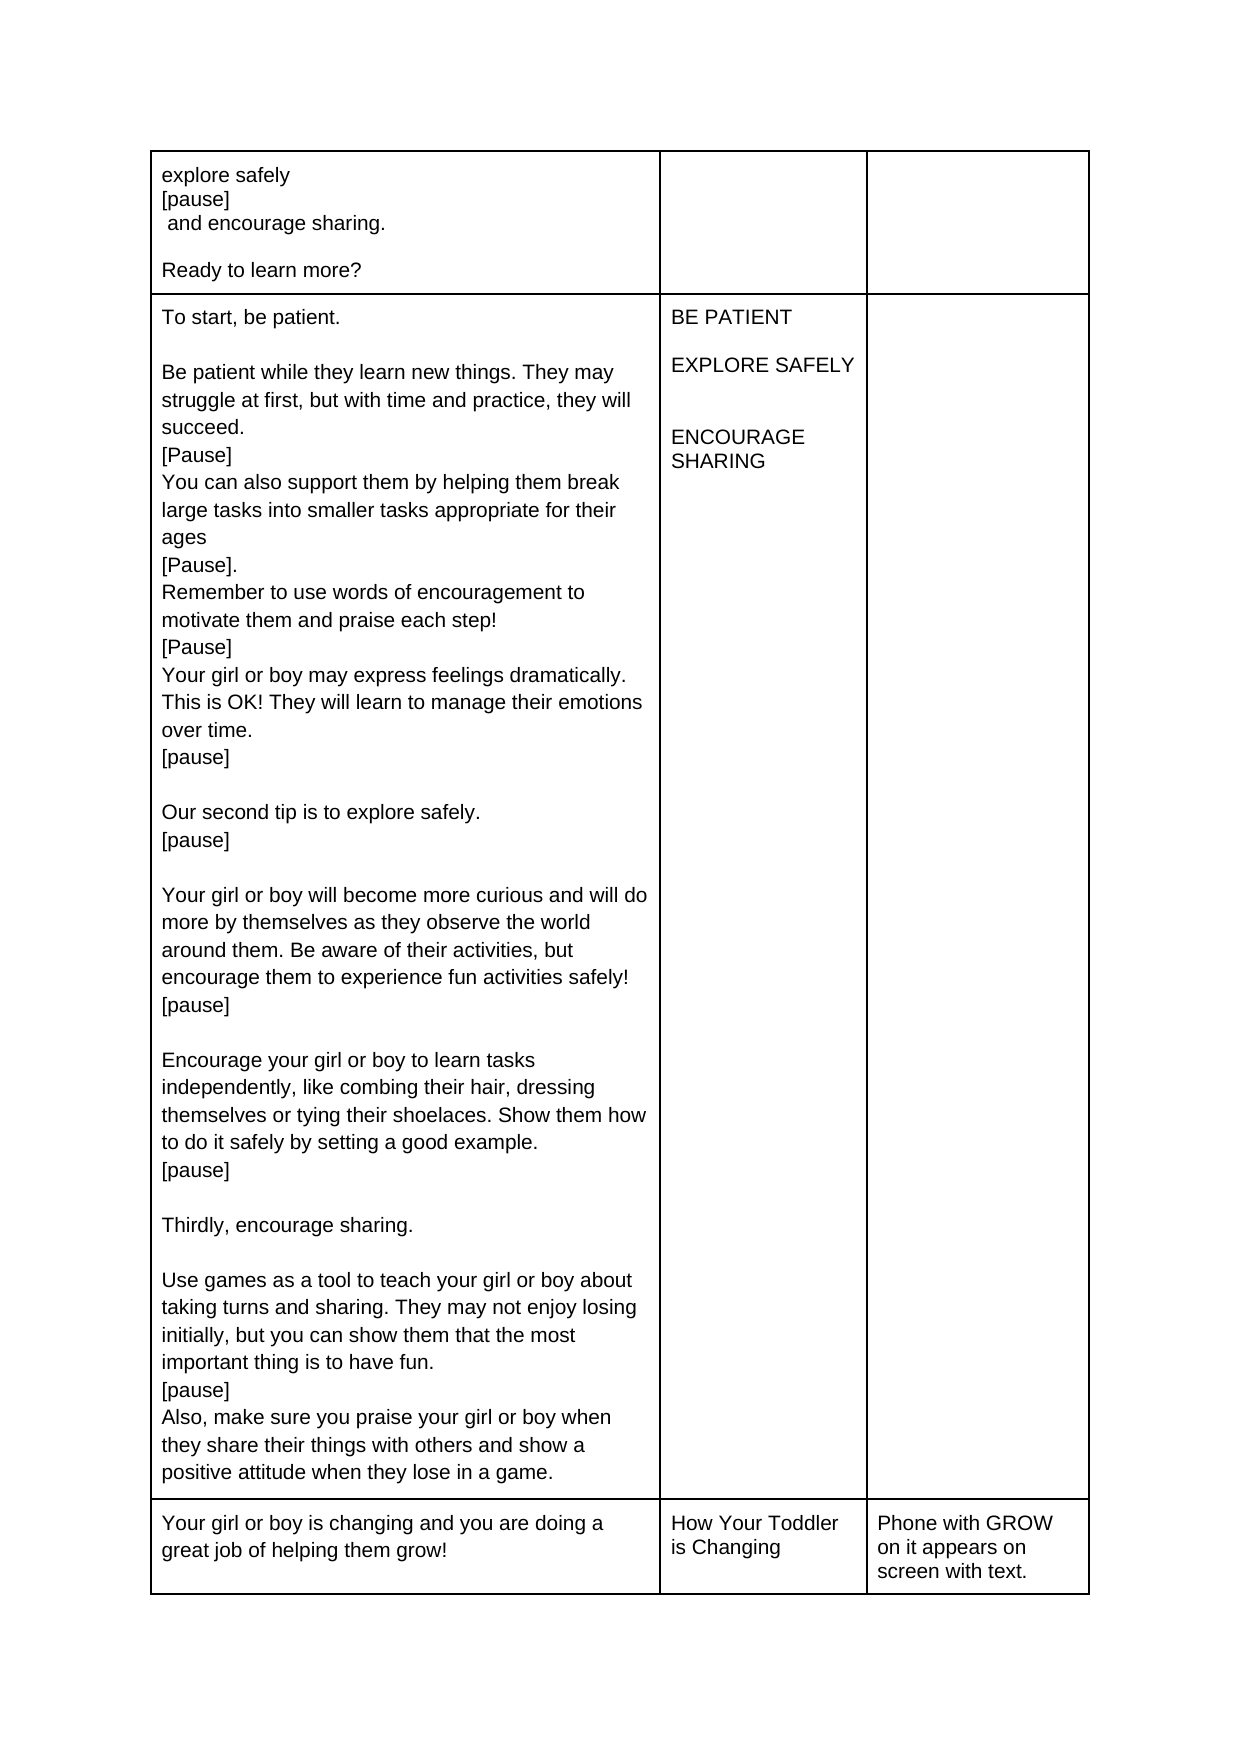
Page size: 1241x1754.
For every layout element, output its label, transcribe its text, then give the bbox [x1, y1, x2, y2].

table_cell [868, 1500, 1088, 1593]
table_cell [661, 1500, 866, 1593]
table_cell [152, 152, 659, 293]
table_cell [868, 152, 1088, 293]
table_cell To start, be patient. Be patient while they learn new things. They may struggle at first, but with time and practice, they will succeed. [Pause] You can also support them by helping them break large tasks into smaller tasks appropriate for their ages [Pause]. Remember to use words of encouragement to motivate them and praise each step! [Pause] Your girl or boy may express feelings dramatically. This is OK! They will learn to manage their emotions over time. [pause] Our second tip is to explore safely. [pause] Your girl or boy will become more curious and will do more by themselves as they observe the world around them. Be aware of their activities, but encourage them to experience fun activities safely! [pause] Encourage your girl or boy to learn tasks independently, like combing their hair, dressing themselves or tying their shoelaces. Show them how to do it safely by setting a good example. [pause] Thirdly, encourage sharing. Use games as a tool to teach your girl or boy about taking turns and sharing. They may not enjoy losing initially, but you can show them that the most important thing is to have fun. [pause] Also, make sure you praise your girl or boy when they share their things with others and show a positive attitude when they lose in a game. [152, 295, 659, 1498]
table_cell [868, 295, 1088, 1498]
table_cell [152, 1500, 659, 1593]
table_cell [661, 152, 866, 293]
table_cell BE PATIENT EXPLORE SAFELY ENCOURAGE SHARING [661, 295, 866, 1498]
